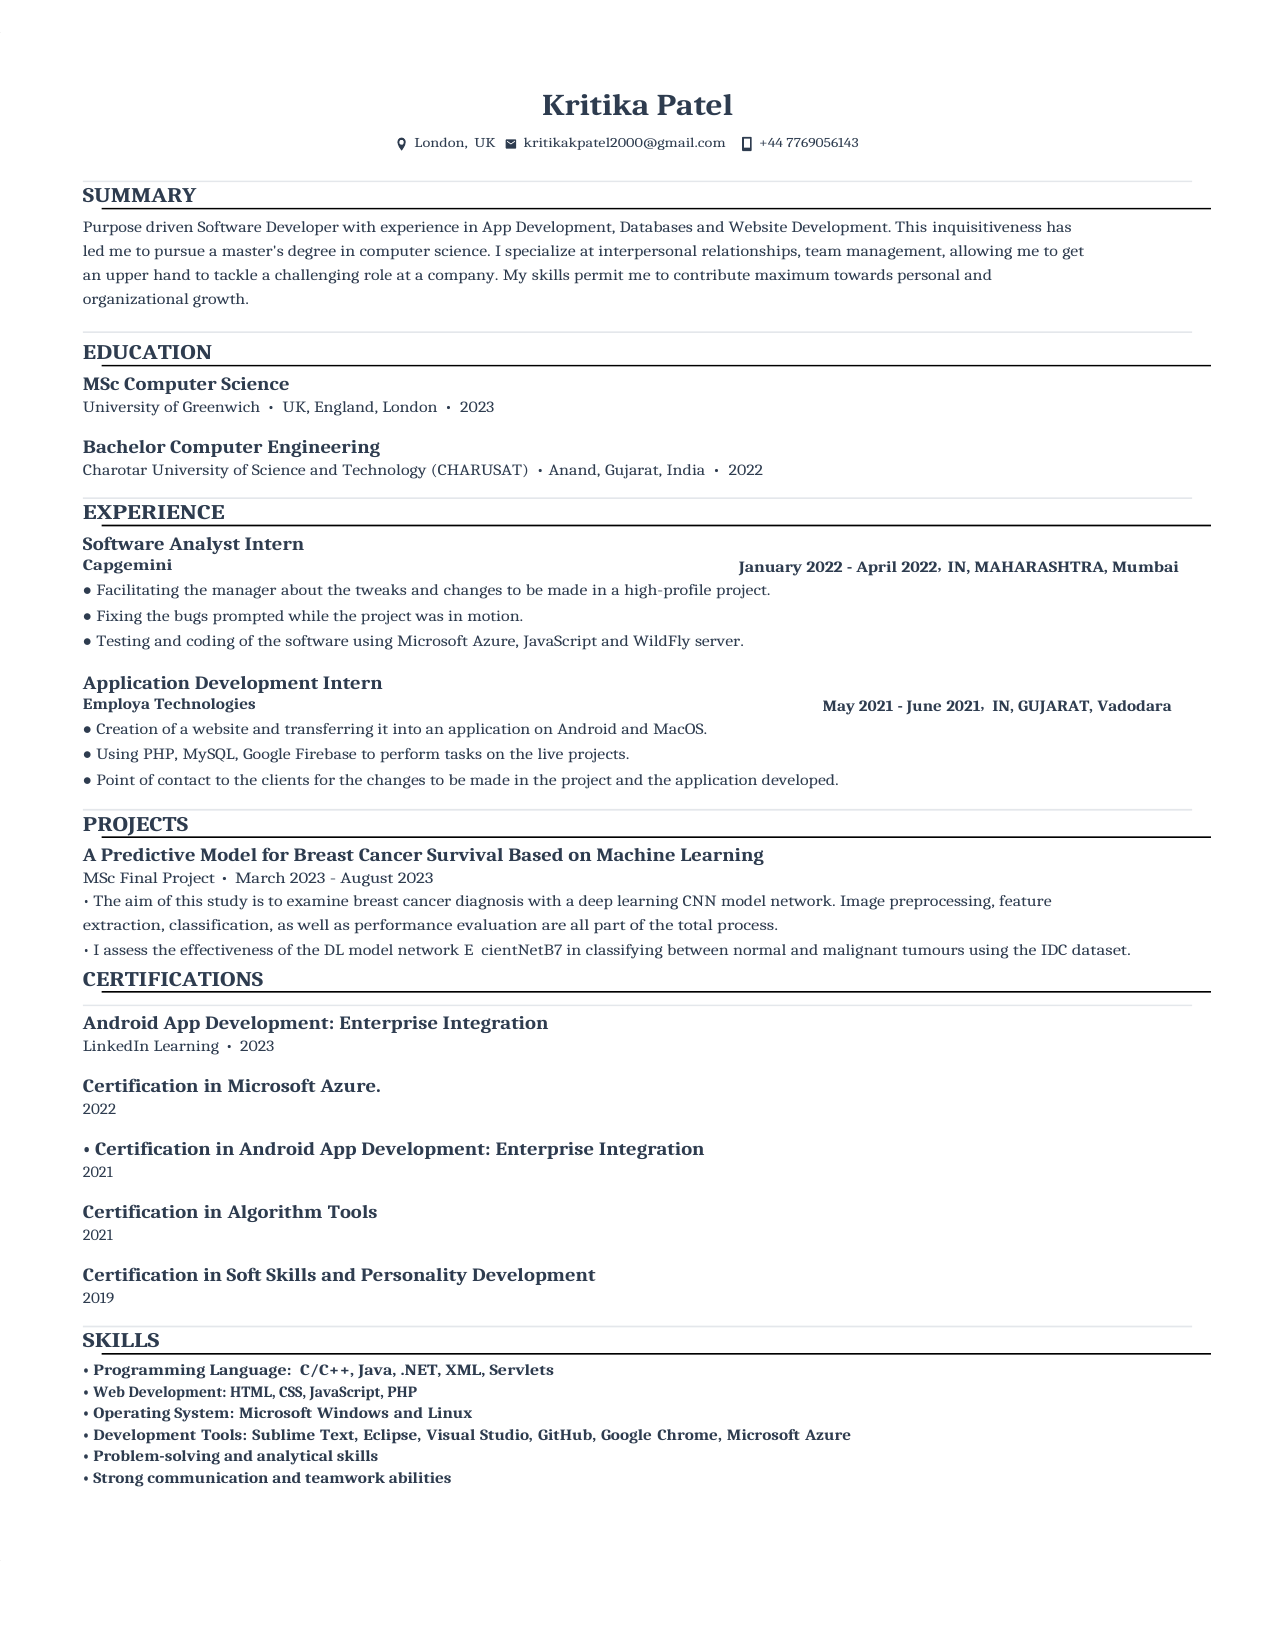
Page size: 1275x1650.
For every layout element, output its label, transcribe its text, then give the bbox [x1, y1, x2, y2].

subtitle Certification in Soft Skills and Personality Development [83, 1265, 1204, 1286]
text University of Greenwich • UK, England, London • 2023 [83, 398, 1204, 416]
text Purpose driven Software Developer with experience in App Development, Databases and Website Development. This inquisitiveness has led me to pursue a master's degree in computer science. I specialize at interpersonal relationships, team management, allowing me to get an upper hand to tackle a challenging role at a company. My skills permit me to contribute maximum towards personal and organizational growth. [83, 218, 1090, 309]
subtitle Android App Development: Enterprise Integration [83, 1000, 1204, 1034]
subtitle Strong communication and teamwork abilities [82, 1469, 1204, 1487]
list Creation of a website and transferring it into an application on Android and MacOS. [82, 720, 1204, 738]
list Operating System: Microsoft Windows and Linux [82, 1405, 1204, 1423]
text 2021 [83, 1163, 1204, 1181]
text 2019 [83, 1289, 1204, 1307]
list Using PHP, MySQL, Google Firebase to perform tasks on the live projects. [82, 745, 1204, 764]
subtitle PROJECTS [83, 806, 1204, 836]
text LinkedIn Learning • 2023 [83, 1037, 1204, 1055]
list Web Development: HTML, CSS, JavaScript, PHP [82, 1383, 1204, 1401]
subtitle Problem-solving and analytical skills [82, 1448, 1204, 1466]
subtitle MSc Computer Science [83, 373, 1204, 395]
subtitle Certification in Algorithm Tools [83, 1202, 1204, 1223]
subtitle CERTIFICATIONS [83, 967, 1204, 991]
list Testing and coding of the software using Microsoft Azure, JavaScript and WildFly server. [82, 632, 1204, 650]
list Fixing the bugs prompted while the project was in motion. [82, 606, 1204, 625]
list Point of contact to the clients for the changes to be made in the project and the application developed. [82, 770, 1204, 789]
subtitle Software Analyst Intern [83, 533, 1204, 555]
subtitle A Predictive Model for Breast Cancer Survival Based on Machine Learning [83, 845, 1204, 867]
subtitle EXPERIENCE [83, 495, 1204, 525]
subtitle EDUCATION [83, 317, 1204, 365]
subtitle Application Development Intern [83, 672, 1204, 694]
subtitle Development Tools: Sublime Text, Eclipse, Visual Studio, GitHub, Google Chrome, Microsoft Azure [82, 1426, 1204, 1444]
subtitle Programming Language: C/C++, Java, .NET, XML, Servlets [82, 1362, 1204, 1379]
text 2022 [83, 1100, 1204, 1118]
subtitle Certification in Android App Development: Enterprise Integration [82, 1139, 1204, 1160]
subtitle Bachelor Computer Engineering [83, 436, 1204, 458]
subtitle Certification in Microsoft Azure. [83, 1076, 1204, 1097]
text Charotar University of Science and Technology (CHARUSAT) • Anand, Gujarat, India • 2022 [83, 461, 1204, 479]
text London, UK kritikakpatel2000@gmail.com +44 7769056143 [414, 135, 1204, 151]
text MSc Final Project • March 2023 - August 2023 [83, 869, 1204, 887]
title Kritika Patel [538, 88, 736, 123]
subtitle Employa Technologies May 2021 - June 2021, IN, GUJARAT, Vadodara [83, 696, 1204, 715]
subtitle SUMMARY [83, 178, 1204, 208]
list The aim of this study is to examine breast cancer diagnosis with a deep learning CNN model network. Image preprocessing, feature extraction, classification, as well as performance evaluation are all part of the total process. [83, 892, 1106, 935]
list Facilitating the manager about the tweaks and changes to be made in a high-profile project. [82, 581, 1204, 600]
text 2021 [83, 1226, 1204, 1244]
subtitle Capgemini January 2022 - April 2022, IN, MAHARASHTRA, Mumbai [83, 557, 1204, 576]
subtitle SKILLS [83, 1323, 1204, 1353]
list I assess the effectiveness of the DL model network E cientNetB7 in classifying between normal and malignant tumours using the IDC dataset. [83, 941, 1134, 959]
